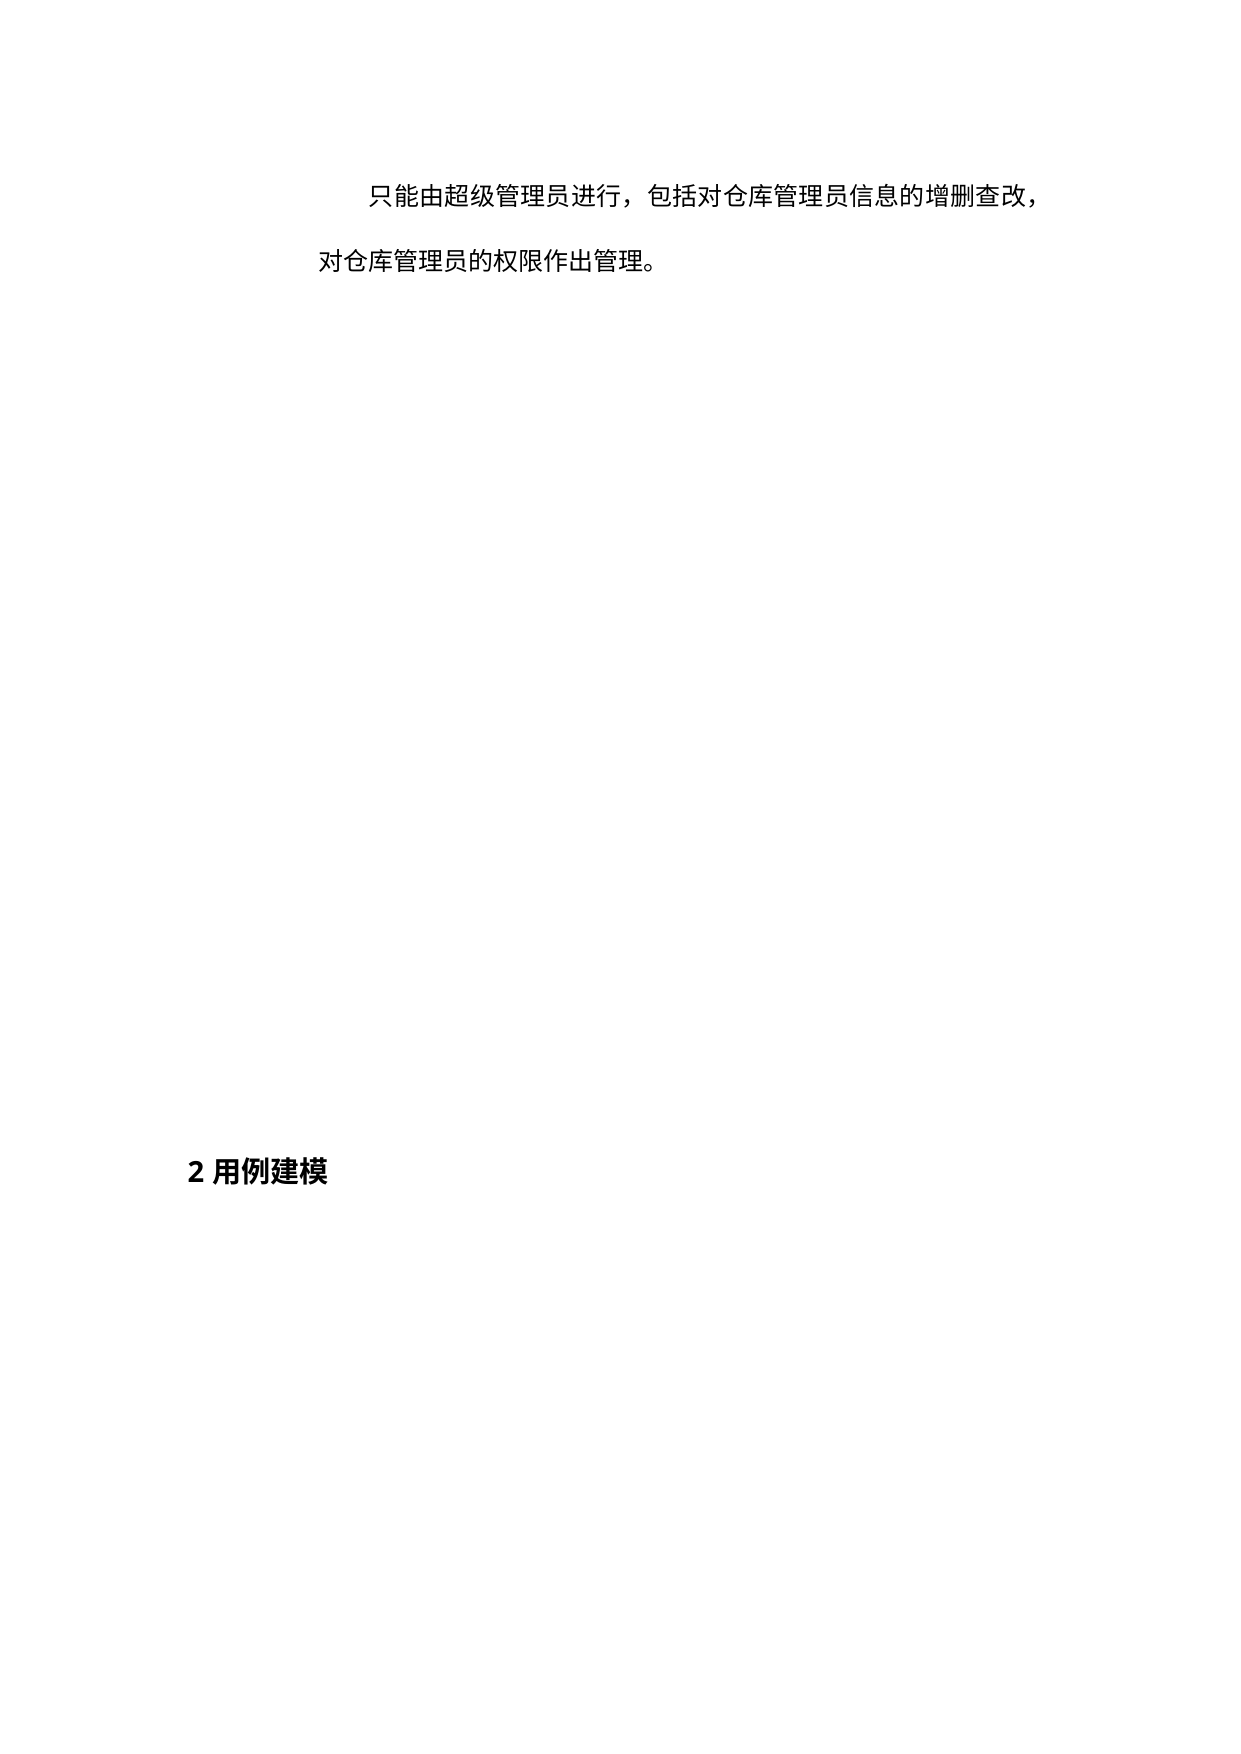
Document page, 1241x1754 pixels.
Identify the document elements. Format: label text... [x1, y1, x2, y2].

text 2 用例建模 [187, 1137, 1053, 1202]
list 只能由超级管理员进行，包括对仓库管理员信息的增删查改，对仓库管理员的权限作出管理。 [319, 162, 1053, 292]
